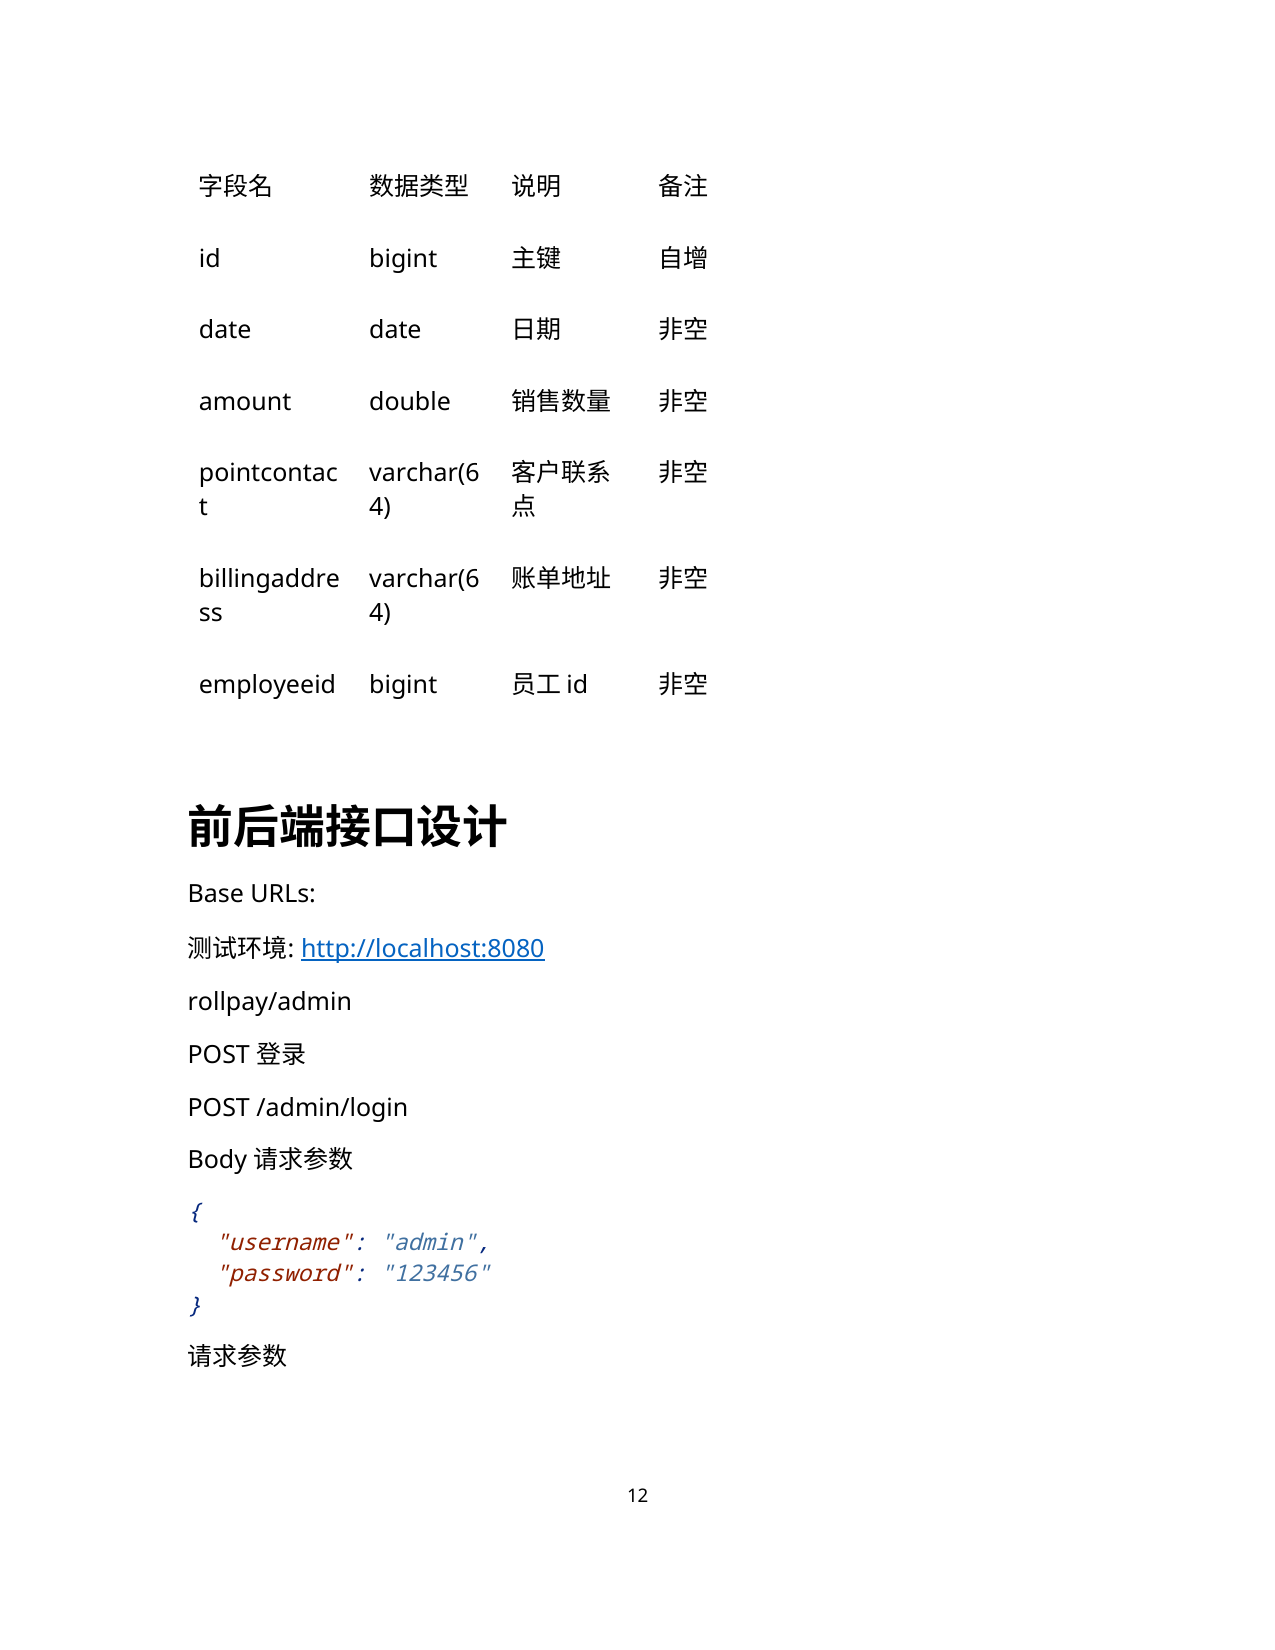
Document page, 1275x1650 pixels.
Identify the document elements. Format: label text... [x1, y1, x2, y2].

table_cell 账单地址 [500, 542, 647, 647]
table_cell 非空 [647, 365, 720, 436]
text Body 请求参数 [187, 1142, 1087, 1176]
table_cell 日期 [500, 293, 647, 365]
table_cell 非空 [647, 542, 720, 647]
table_cell billingaddress [188, 542, 358, 647]
table_cell bigint [358, 222, 500, 293]
text rollpay/admin [187, 983, 1087, 1018]
text 测试环境: http://localhost:8080 [187, 928, 1087, 965]
table_cell pointcontact [188, 436, 358, 542]
table_cell double [358, 365, 500, 436]
table_cell id [188, 222, 358, 293]
table_header 字段名 [188, 150, 358, 222]
table_cell varchar(64) [358, 436, 500, 542]
table_header 数据类型 [358, 150, 500, 222]
table_cell 非空 [647, 648, 720, 719]
table_cell bigint [358, 648, 500, 719]
table_cell 客户联系点 [500, 436, 647, 542]
table_cell varchar(64) [358, 542, 500, 647]
table_cell 非空 [647, 293, 720, 365]
table_header 说明 [500, 150, 647, 222]
text Base URLs: [187, 876, 1087, 910]
table_cell date [358, 293, 500, 365]
table_cell 自增 [647, 222, 720, 293]
table_cell 销售数量 [500, 365, 647, 436]
table_header 备注 [647, 150, 720, 222]
subtitle 前后端接口设计 [187, 791, 1087, 857]
table_cell employeeid [188, 648, 358, 719]
text POST /admin/login [187, 1089, 1087, 1123]
table_cell 员工id [500, 648, 647, 719]
table_cell amount [188, 365, 358, 436]
text 请求参数 [187, 1338, 1087, 1373]
text { "username": "admin", "password": "123456" } [187, 1195, 1087, 1320]
table_cell 主键 [500, 222, 647, 293]
table_cell 非空 [647, 436, 720, 542]
text POST 登录 [187, 1036, 1087, 1070]
table_cell date [188, 293, 358, 365]
